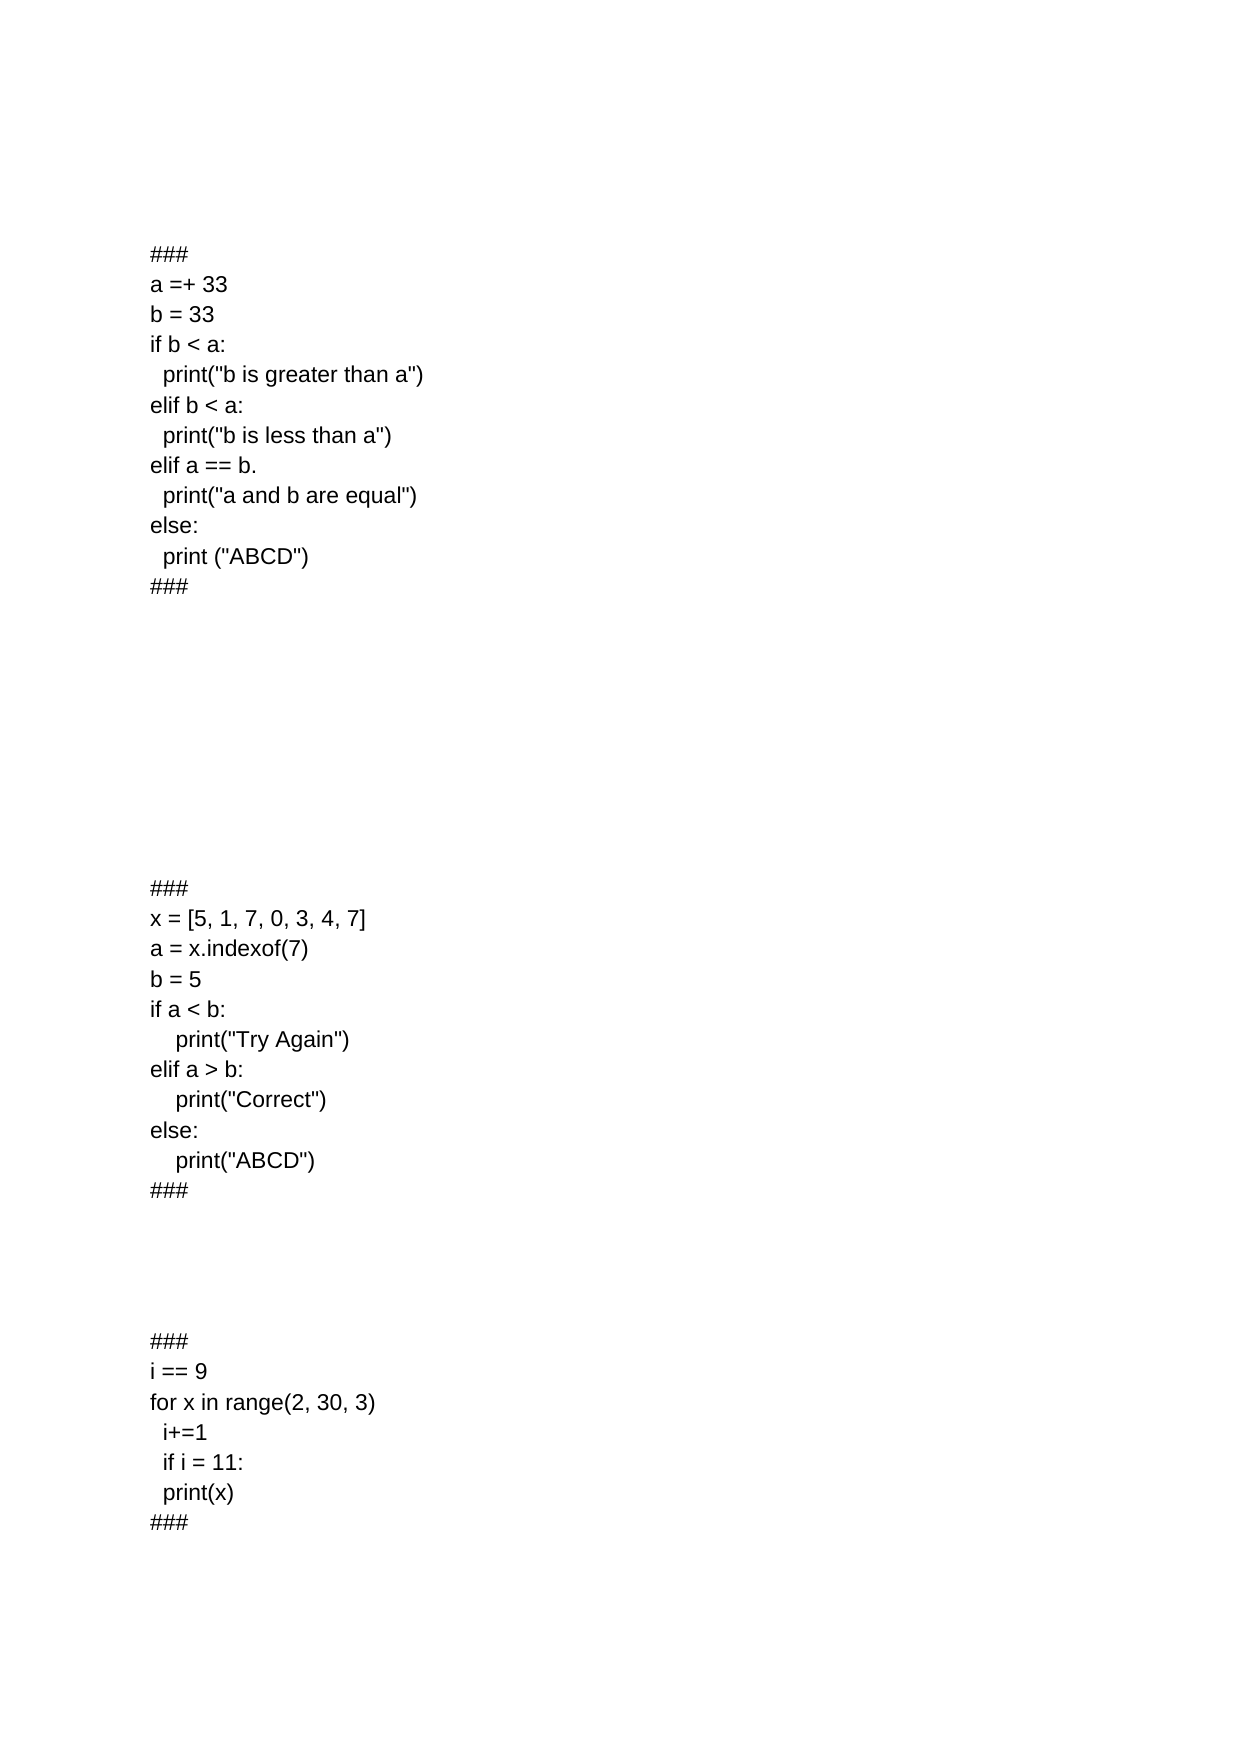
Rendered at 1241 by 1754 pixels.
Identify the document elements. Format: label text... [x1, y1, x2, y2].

text print("a and b are equal") [150, 482, 1090, 509]
text print(x) [150, 1479, 1090, 1506]
text print("Try Again") [150, 1026, 1090, 1052]
text a =+ 33 [150, 271, 1090, 297]
text print("b is less than a") [150, 422, 1090, 448]
text else: [150, 1117, 1090, 1143]
text x = [5, 1, 7, 0, 3, 4, 7] [150, 905, 1090, 932]
text ### [150, 1177, 1090, 1203]
text print("Correct") [150, 1086, 1090, 1113]
text elif a > b: [150, 1056, 1090, 1083]
text elif b < a: [150, 392, 1090, 418]
text ### [150, 1509, 1090, 1536]
text print("ABCD") [150, 1147, 1090, 1173]
text else: [150, 512, 1090, 539]
text i == 9 [150, 1358, 1090, 1385]
text if b < a: [150, 331, 1090, 358]
text if i = 11: [150, 1449, 1090, 1475]
text elif a == b. [150, 452, 1090, 478]
text for x in range(2, 30, 3) [150, 1388, 1090, 1415]
text ### [150, 875, 1090, 901]
text print ("ABCD") [150, 543, 1090, 569]
text a = x.indexof(7) [150, 935, 1090, 962]
text print("b is greater than a") [150, 361, 1090, 388]
text ### [150, 241, 1090, 267]
text ### [150, 1328, 1090, 1354]
text b = 33 [150, 301, 1090, 327]
text ### [150, 573, 1090, 599]
text i+=1 [150, 1419, 1090, 1445]
text b = 5 [150, 966, 1090, 992]
text if a < b: [150, 996, 1090, 1022]
